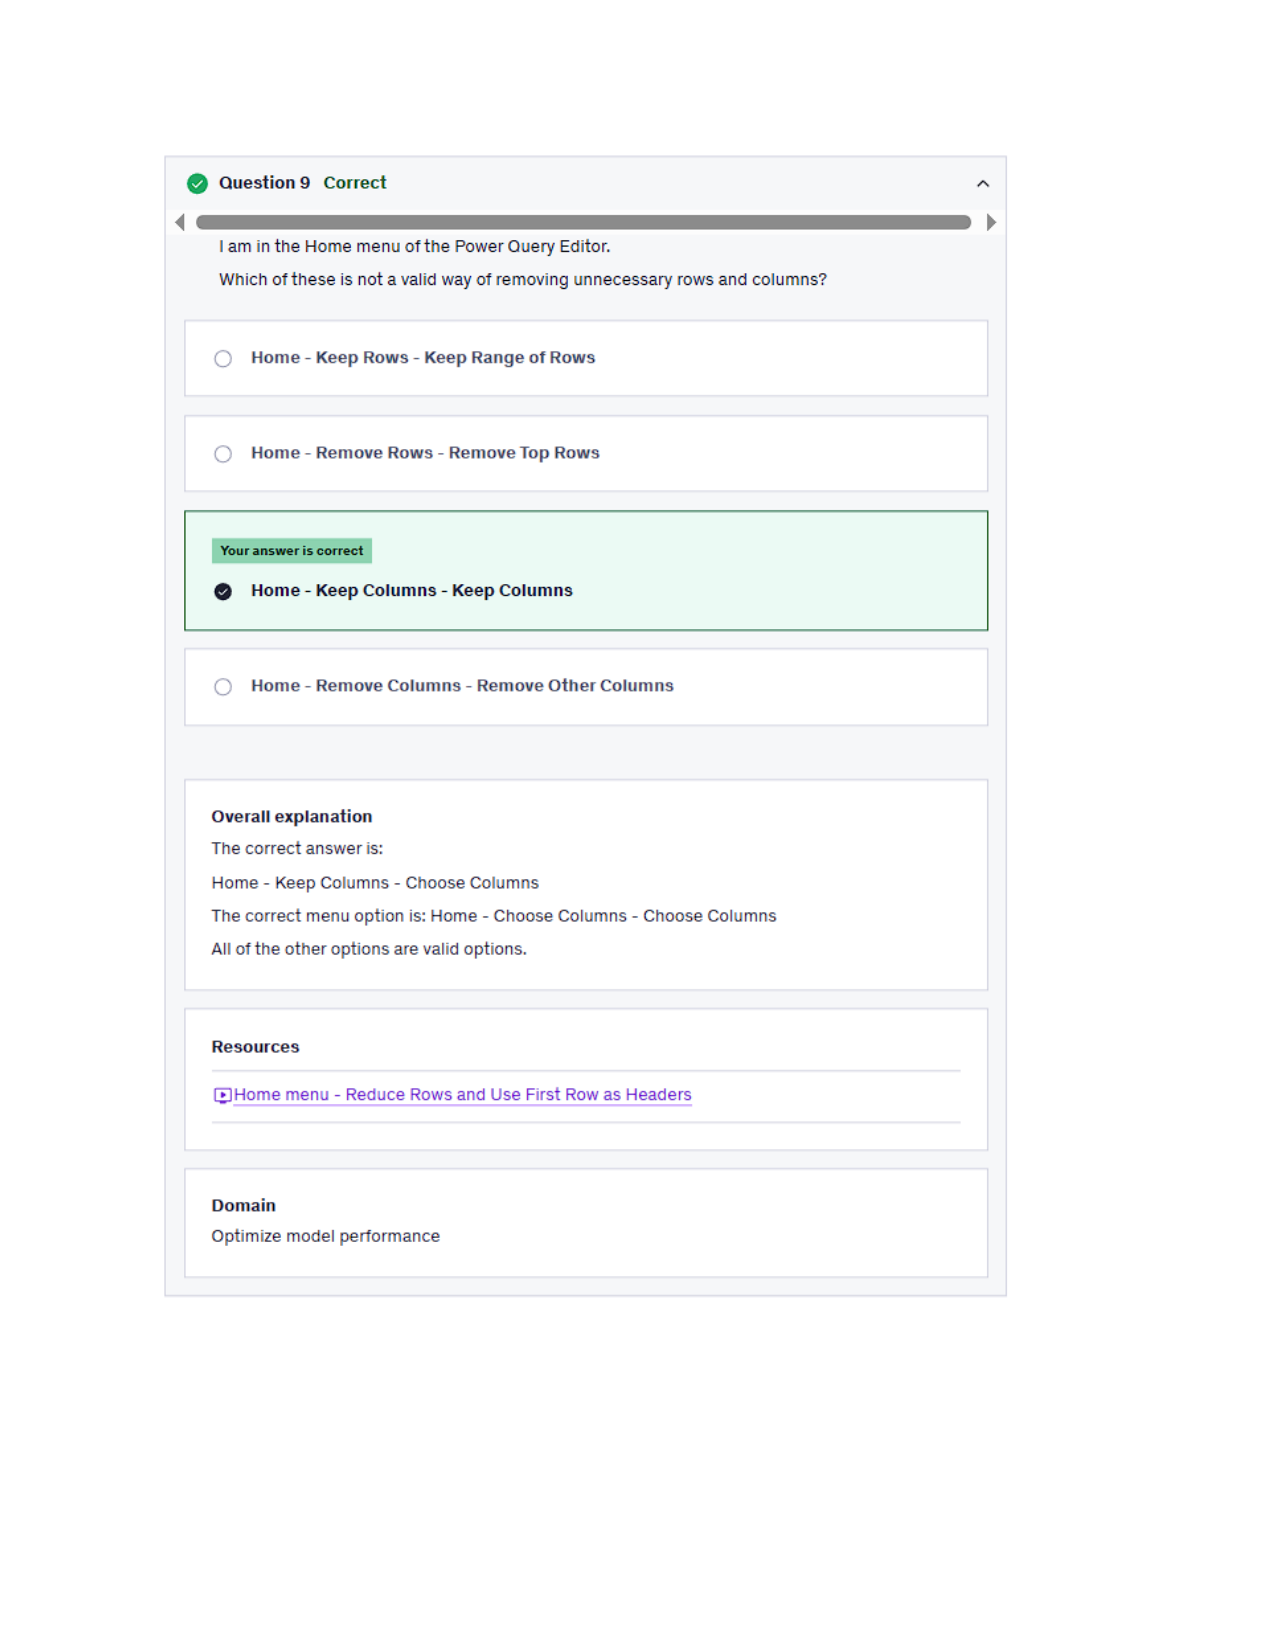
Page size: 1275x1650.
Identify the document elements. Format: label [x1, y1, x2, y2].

picture [150, 150, 1019, 1312]
